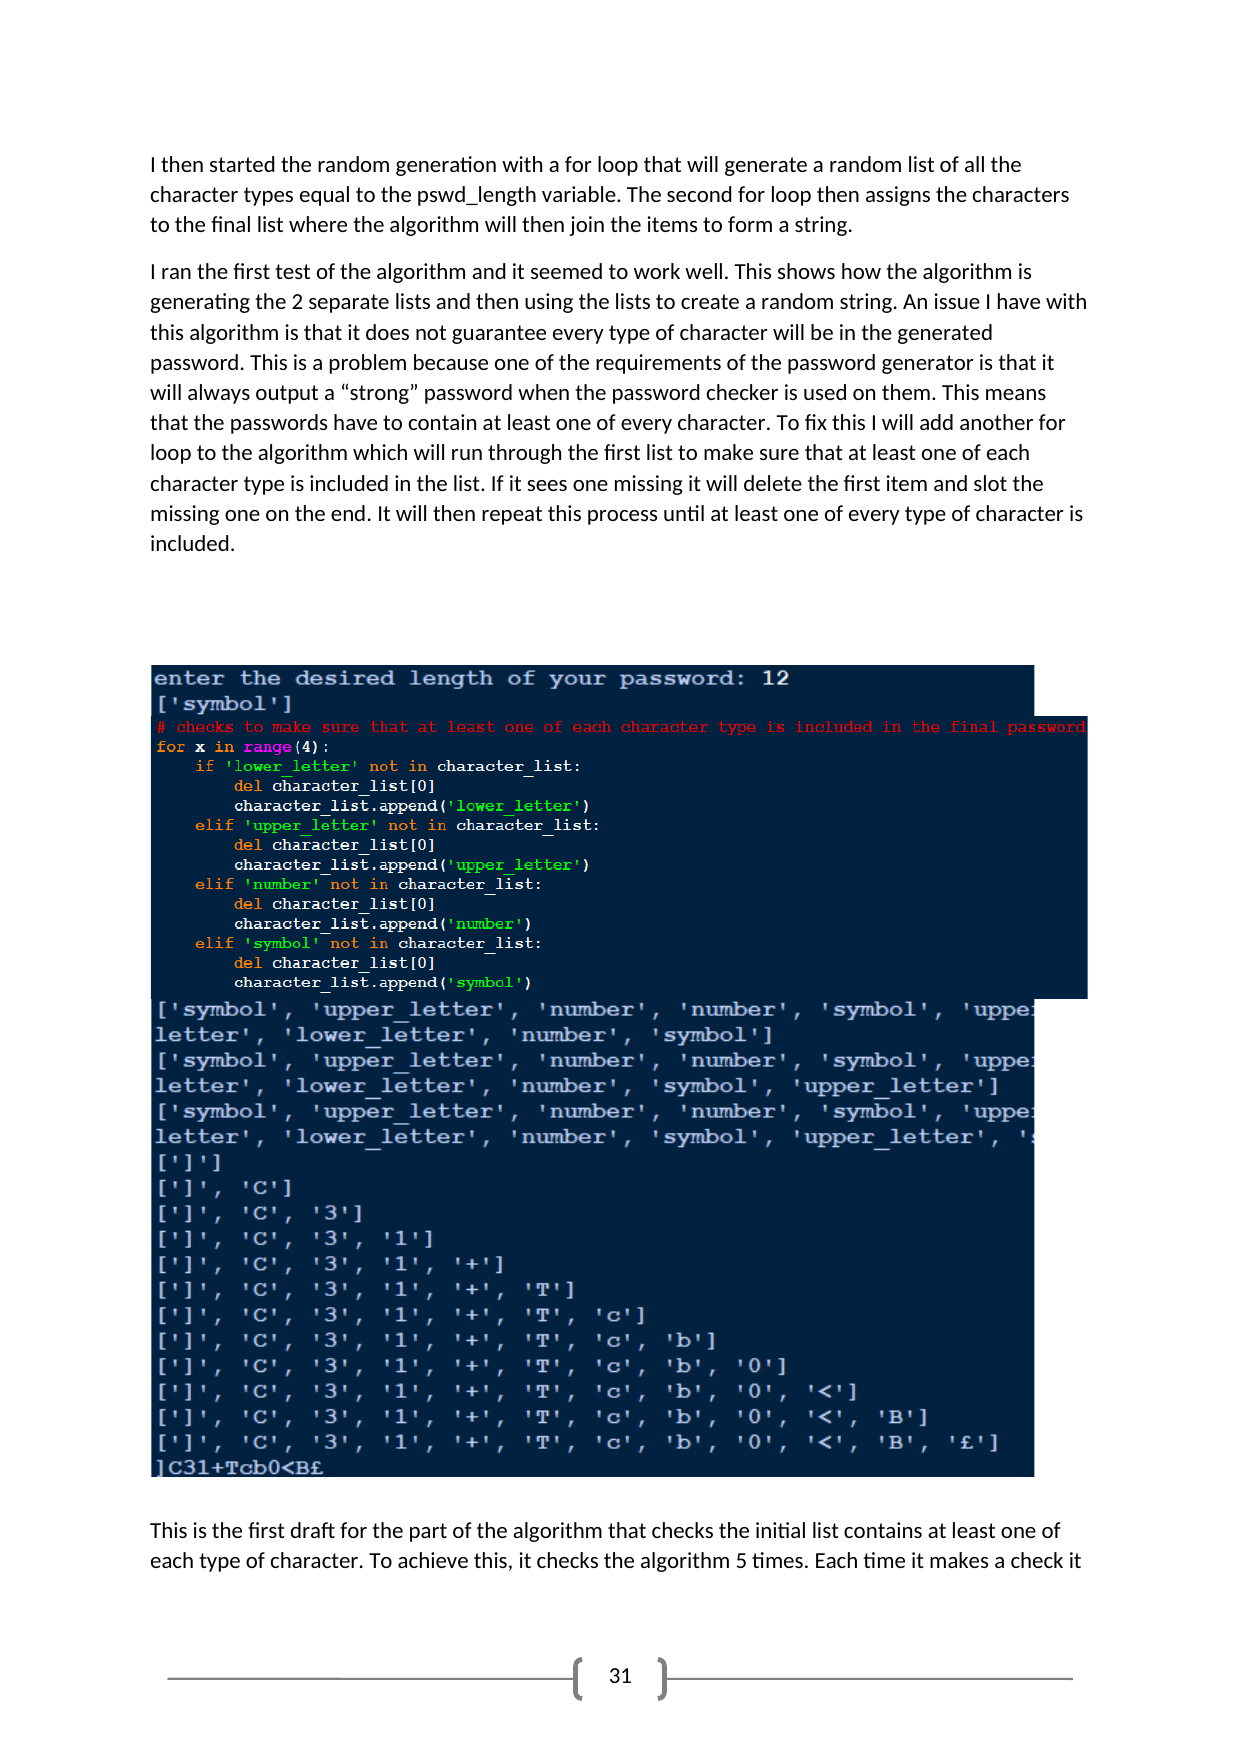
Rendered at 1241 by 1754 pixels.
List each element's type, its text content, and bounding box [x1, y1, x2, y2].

picture [150, 665, 1035, 1475]
text I then started the random generation with a for loop that will generate a random list of all the character types equal to the pswd_length variable. The second for loop then assigns the characters to the final list where the algorithm will then join the items to form a string. [150, 150, 1090, 238]
text I ran the first test of the algorithm and it seemed to work well. This shows how the algorithm is generating the 2 separate lists and then using the lists to create a random string. An issue I have with this algorithm is that it does not guarantee every type of character will be in the generated password. This is a problem because one of the requirements of the password generator is that it will always output a “strong” password when the password checker is used on them. This means that the passwords have to contain at least one of every character. To fix this I will add another for loop to the algorithm which will run through the first list to make sure that at least one of each character type is included in the list. If it sees one missing it will delete the first item and slot the missing one on the end. It will then repeat this process until at least one of every type of character is included. [150, 257, 1090, 557]
